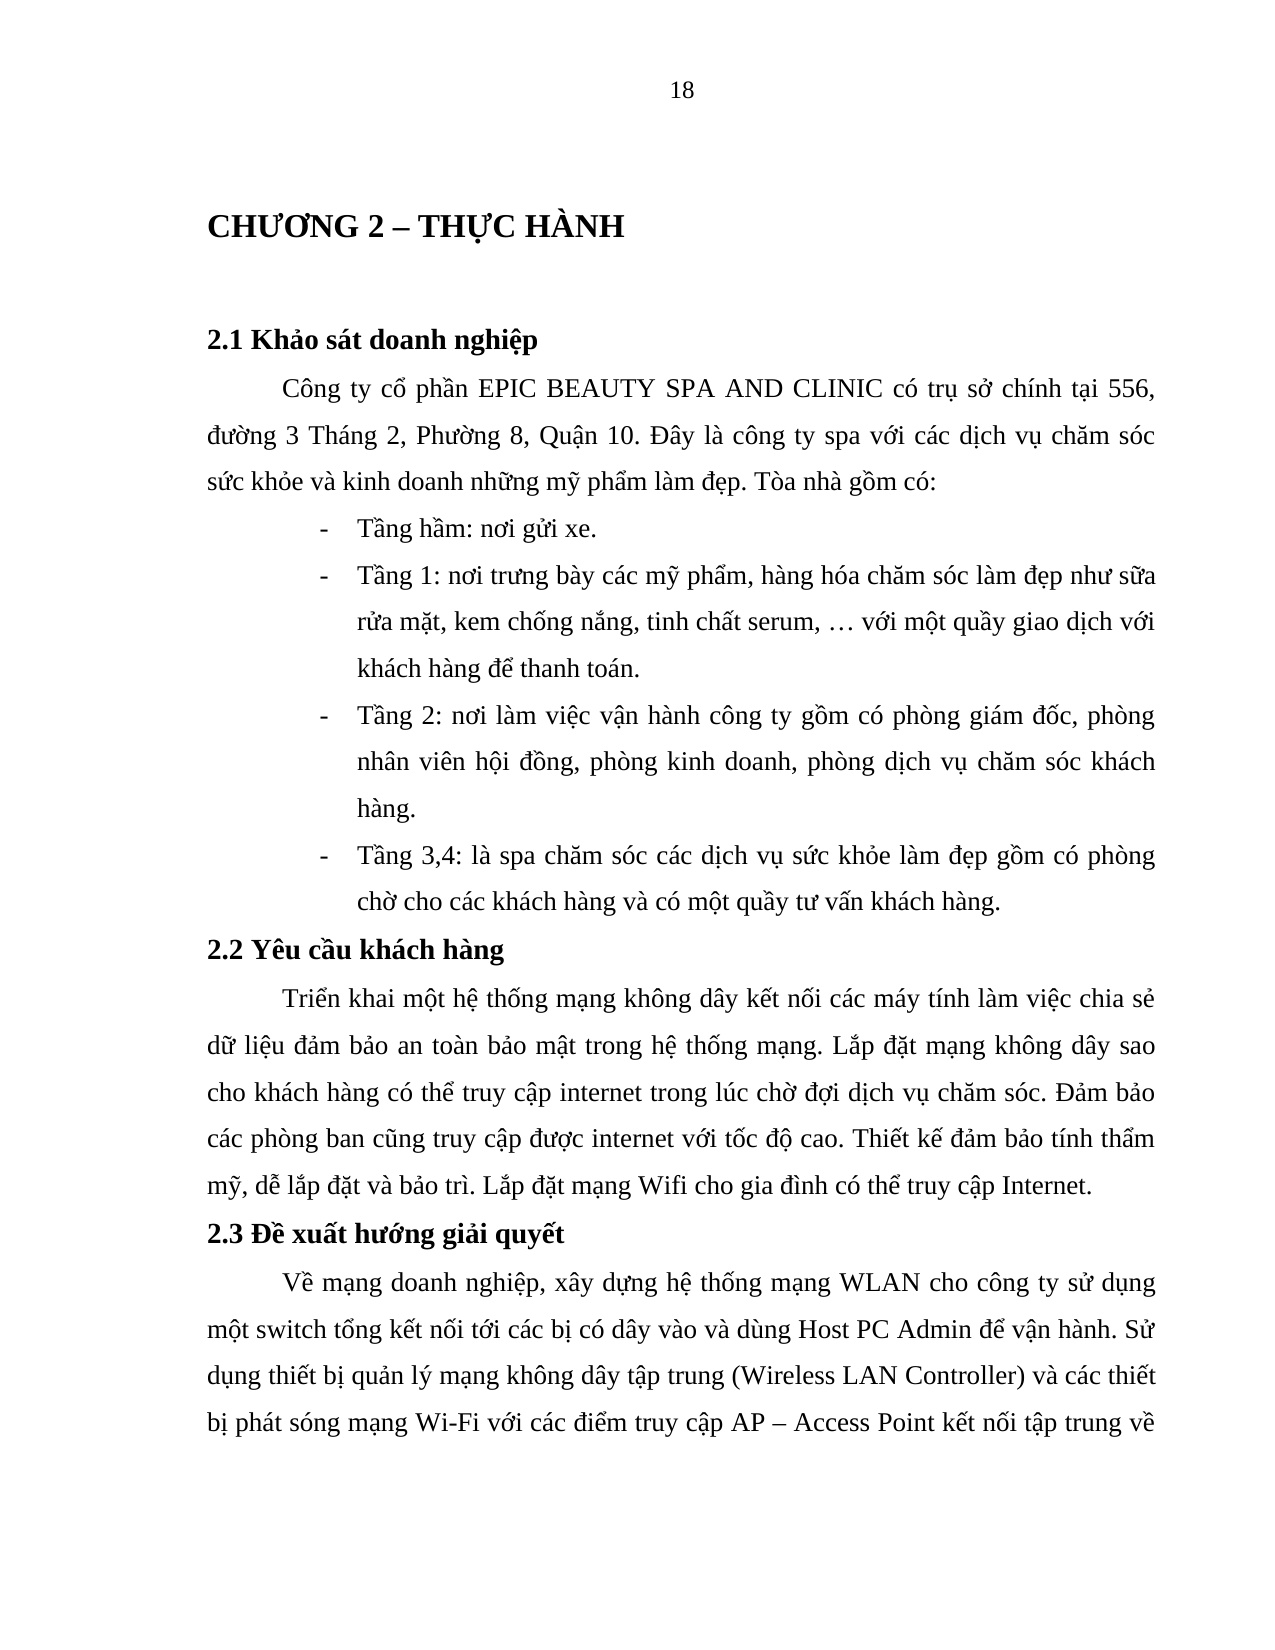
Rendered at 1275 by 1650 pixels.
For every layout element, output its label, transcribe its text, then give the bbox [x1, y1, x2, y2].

list Tầng 2: nơi làm việc vận hành công ty gồm có phòng giám đốc, phòng nhân viên hội đồng, phòng kinh doanh, phòng dịch vụ chăm sóc khách hàng. [319, 699, 1157, 823]
list Tầng 3,4: là spa chăm sóc các dịch vụ sức khỏe làm đẹp gồm có phòng chờ cho các khách hàng và có một quầy tư vấn khách hàng. [319, 839, 1157, 917]
text CHƯƠNG 2 – THỰC HÀNH [207, 207, 1157, 245]
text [207, 1266, 1157, 1437]
list Tầng hầm: nơi gửi xe. [319, 512, 1157, 543]
text Triển khai một hệ thống mạng không dây kết nối các máy tính làm việc chia sẻ dữ liệu đảm bảo an toàn bảo mật trong hệ thống mạng. Lắp đặt mạng không dây sao cho khách hàng có thể truy cập internet trong lúc chờ đợi dịch vụ chăm sóc. Đảm bảo các phòng ban cũng truy cập được internet với tốc độ cao. Thiết kế đảm bảo tính thẩm mỹ, dễ lắp đặt và bảo trì. Lắp đặt mạng Wifi cho gia đình có thể truy cập Internet. [207, 982, 1157, 1200]
text 2.1 Khảo sát doanh nghiệp [207, 322, 1157, 355]
text 2.3 Đề xuất hướng giải quyết [207, 1216, 1157, 1249]
text 2.2 Yêu cầu khách hàng [207, 932, 1157, 966]
text Công ty cổ phần EPIC BEAUTY SPA AND CLINIC có trụ sở chính tại 556, đường 3 Tháng 2, Phường 8, Quận 10. Đây là công ty spa với các dịch vụ chăm sóc sức khỏe và kinh doanh những mỹ phẩm làm đẹp. Tòa nhà gồm có: [207, 372, 1157, 497]
list Tầng 1: nơi trưng bày các mỹ phẩm, hàng hóa chăm sóc làm đẹp như sữa rửa mặt, kem chống nắng, tinh chất serum, … với một quầy giao dịch với khách hàng để thanh toán. [319, 559, 1157, 683]
